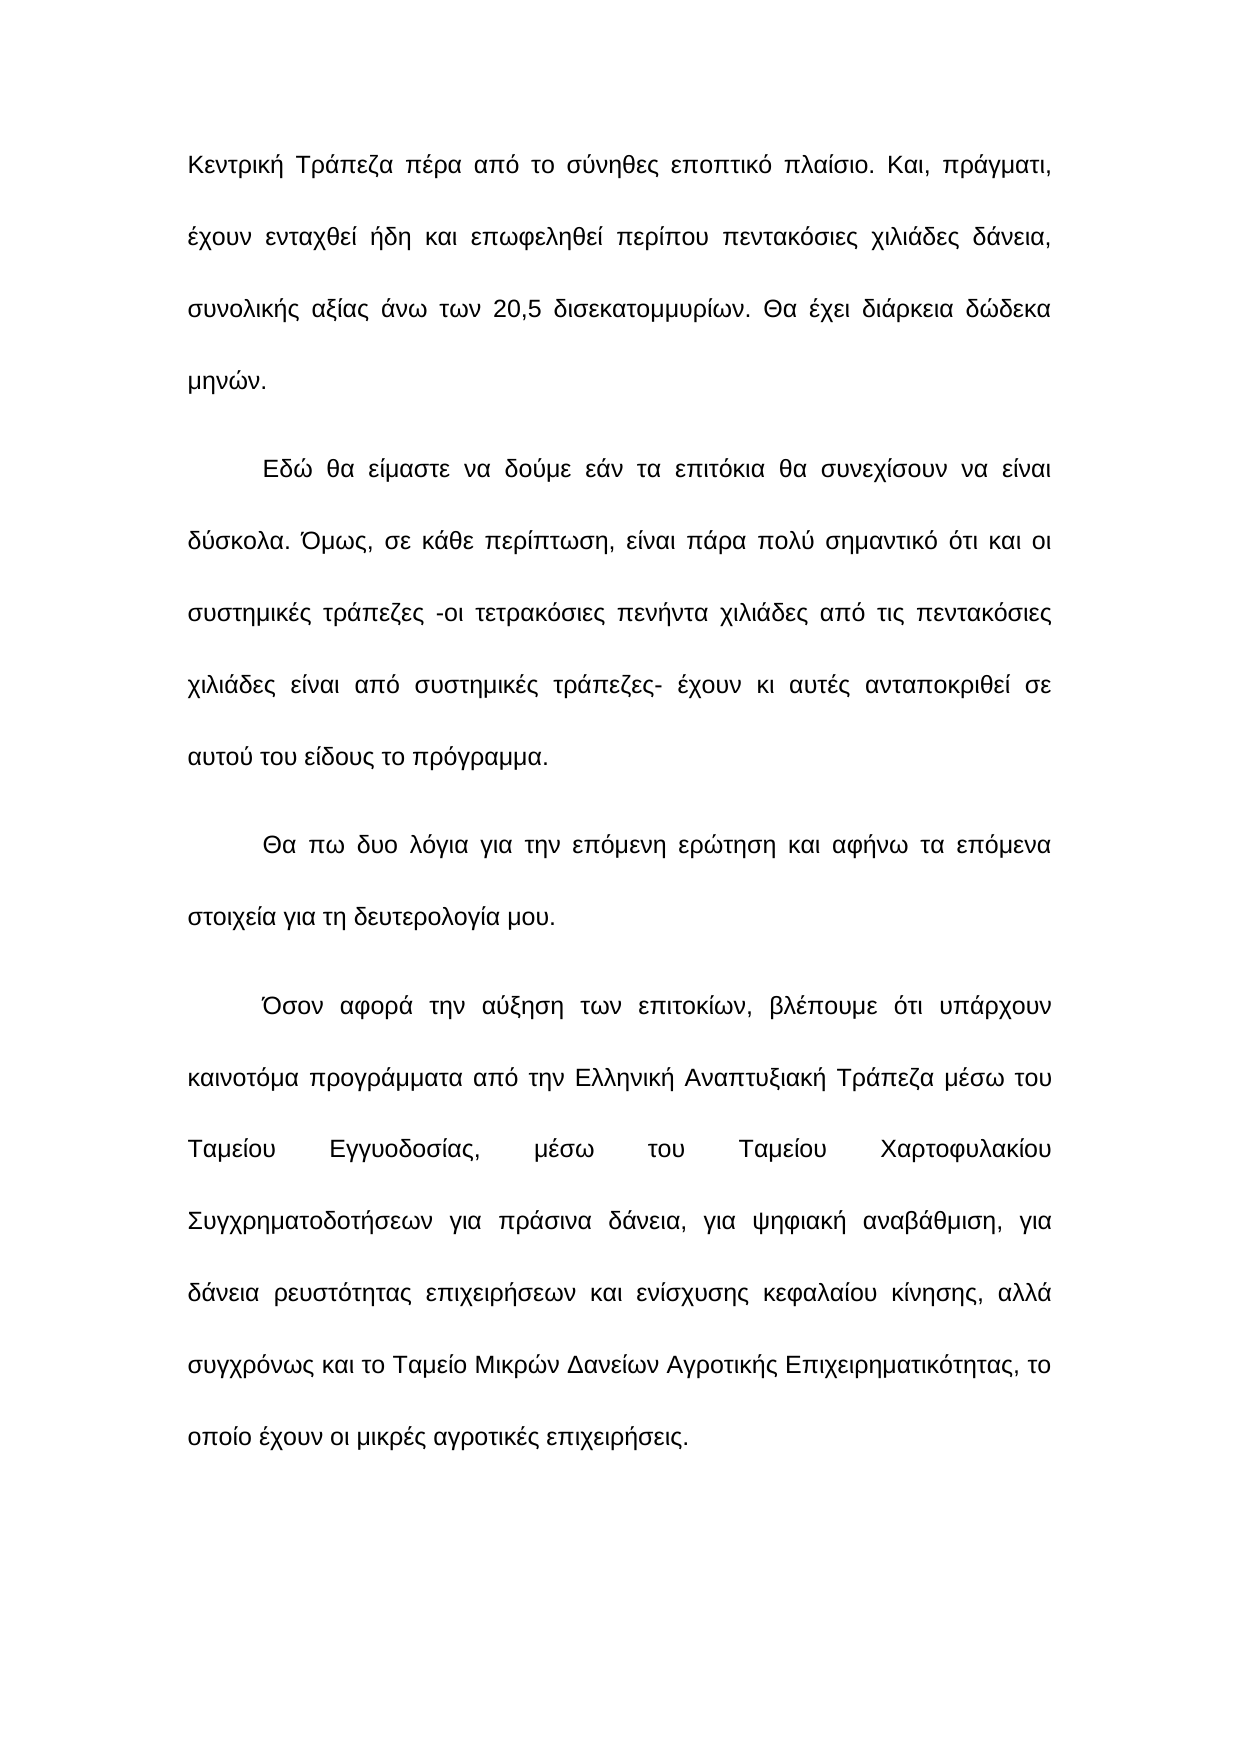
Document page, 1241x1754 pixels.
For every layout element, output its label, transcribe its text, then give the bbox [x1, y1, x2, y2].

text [187, 150, 1053, 394]
text Όσον αφορά την αύξηση των επιτοκίων, βλέπουμε ότι υπάρχουν καινοτόμα προγράμματα από την Ελληνική Αναπτυξιακή Τράπεζα μέσω του Ταμείου Εγγυοδοσίας, μέσω του Ταμείου Χαρτοφυλακίου Συγχρηματοδοτήσεων για πράσινα δάνεια, για ψηφιακή αναβάθμιση, για δάνεια ρευστότητας επιχειρήσεων και ενίσχυσης κεφαλαίου κίνησης, αλλά συγχρόνως και το Ταμείο Μικρών Δανείων Αγροτικής Επιχειρηματικότητας, το οποίο έχουν οι μικρές αγροτικές επιχειρήσεις. [187, 991, 1053, 1451]
text Εδώ θα είμαστε να δούμε εάν τα επιτόκια θα συνεχίσουν να είναι δύσκολα. Όμως, σε κάθε περίπτωση, είναι πάρα πολύ σημαντικό ότι και οι συστημικές τράπεζες -οι τετρακόσιες πενήντα χιλιάδες από τις πεντακόσιες χιλιάδες είναι από συστημικές τράπεζες- έχουν κι αυτές ανταποκριθεί σε αυτού του είδους το πρόγραμμα. [187, 454, 1053, 770]
text Θα πω δυο λόγια για την επόμενη ερώτηση και αφήνω τα επόμενα στοιχεία για τη δευτερολογία μου. [187, 830, 1053, 931]
